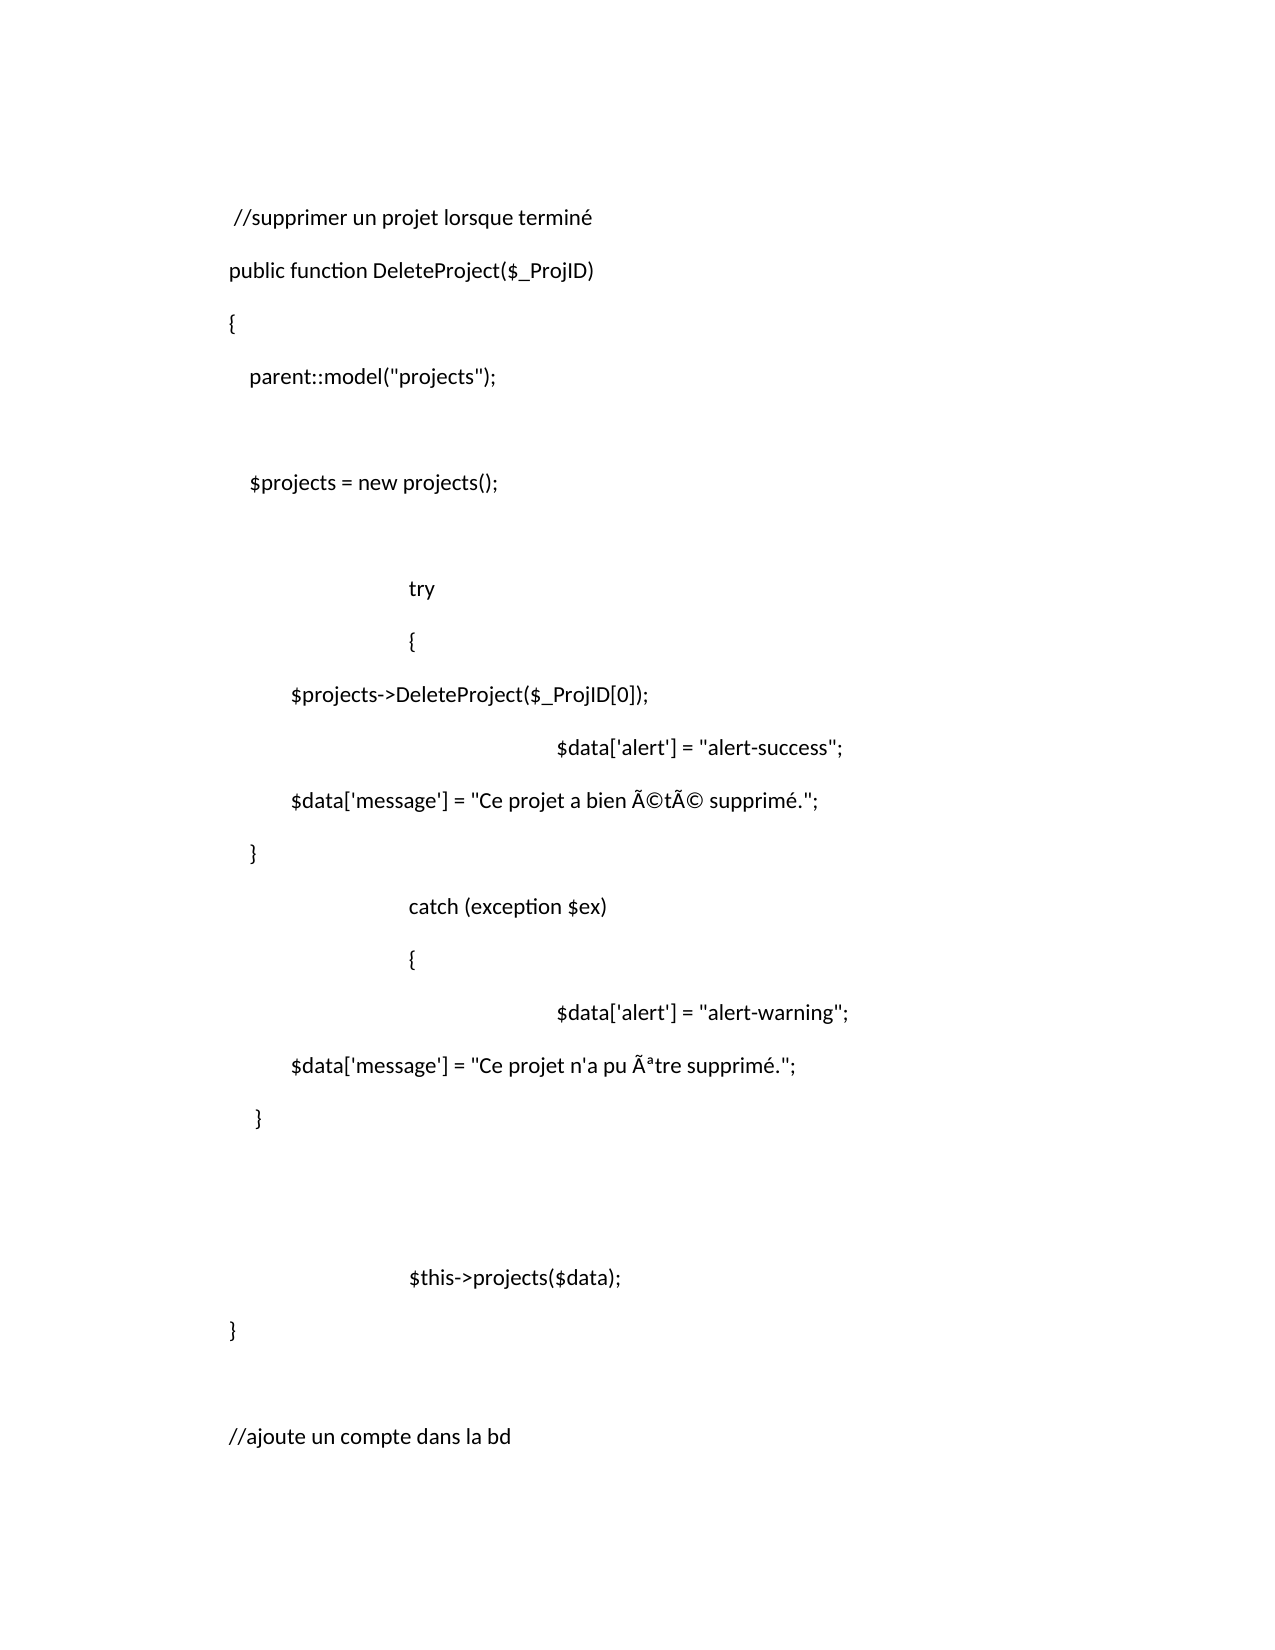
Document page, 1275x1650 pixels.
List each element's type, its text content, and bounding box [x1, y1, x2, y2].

text //supprimer un projet lorsque terminé [187, 203, 1087, 231]
text $this->projects($data); [187, 1263, 1087, 1291]
text } [187, 1316, 1087, 1344]
text $projects = new projects(); [187, 468, 1087, 496]
text $data['alert'] = "alert-warning"; [187, 998, 1087, 1026]
text //ajoute un compte dans la bd [187, 1422, 1087, 1451]
text } [187, 839, 1087, 867]
text } [187, 1104, 1087, 1132]
text public function DeleteProject($_ProjID) [187, 256, 1087, 284]
text $data['message'] = "Ce projet n'a pu Ãªtre supprimé."; [187, 1051, 1087, 1079]
text { [187, 309, 1087, 337]
text $data['message'] = "Ce projet a bien Ã©tÃ© supprimé."; [187, 786, 1087, 814]
text $data['alert'] = "alert-success"; [187, 733, 1087, 761]
text $projects->DeleteProject($_ProjID[0]); [187, 680, 1087, 708]
text catch (exception $ex) [187, 892, 1087, 920]
text { [187, 945, 1087, 973]
text { [187, 627, 1087, 655]
text try [187, 574, 1087, 602]
text parent::model("projects"); [187, 362, 1087, 390]
